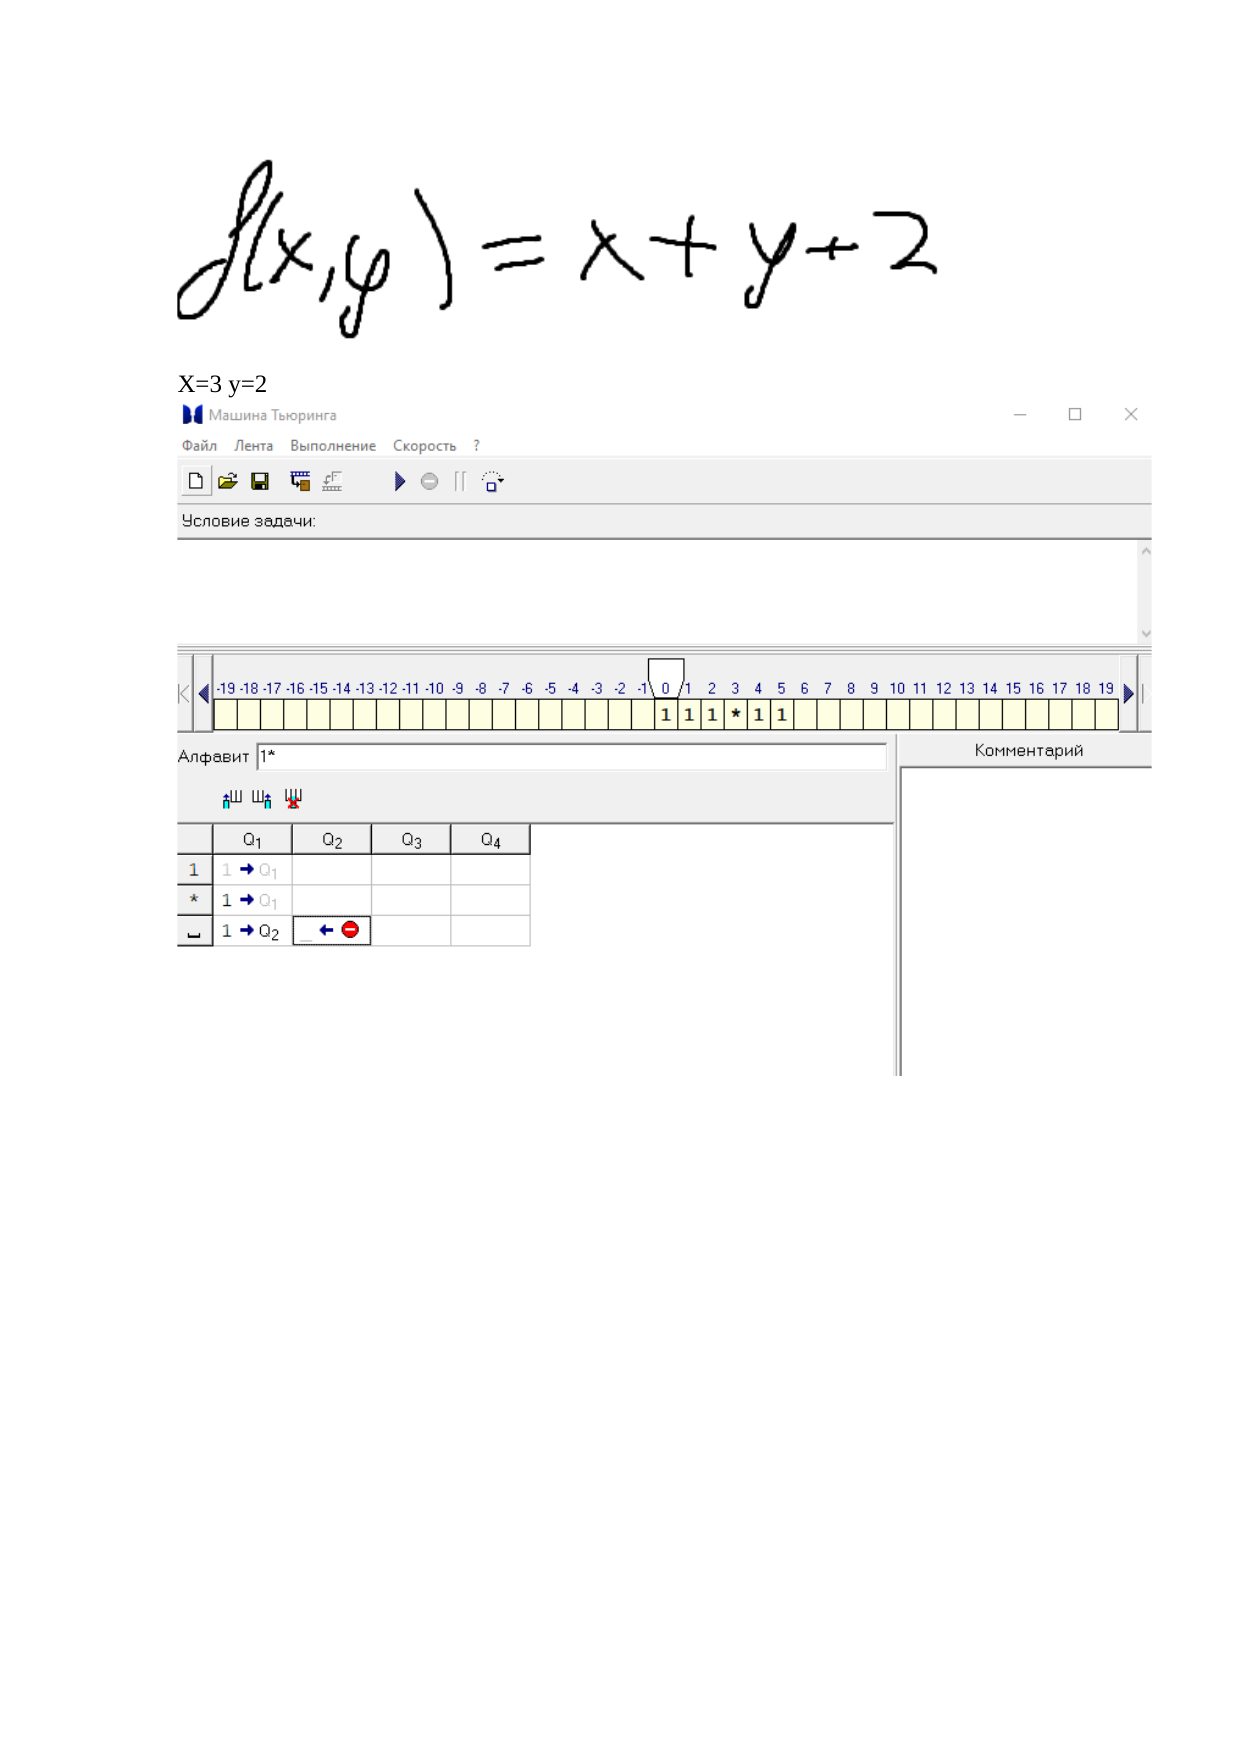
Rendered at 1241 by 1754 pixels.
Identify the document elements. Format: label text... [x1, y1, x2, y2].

text X=3 y=2 [177, 369, 1152, 398]
picture [177, 118, 956, 365]
picture [177, 402, 1152, 1076]
